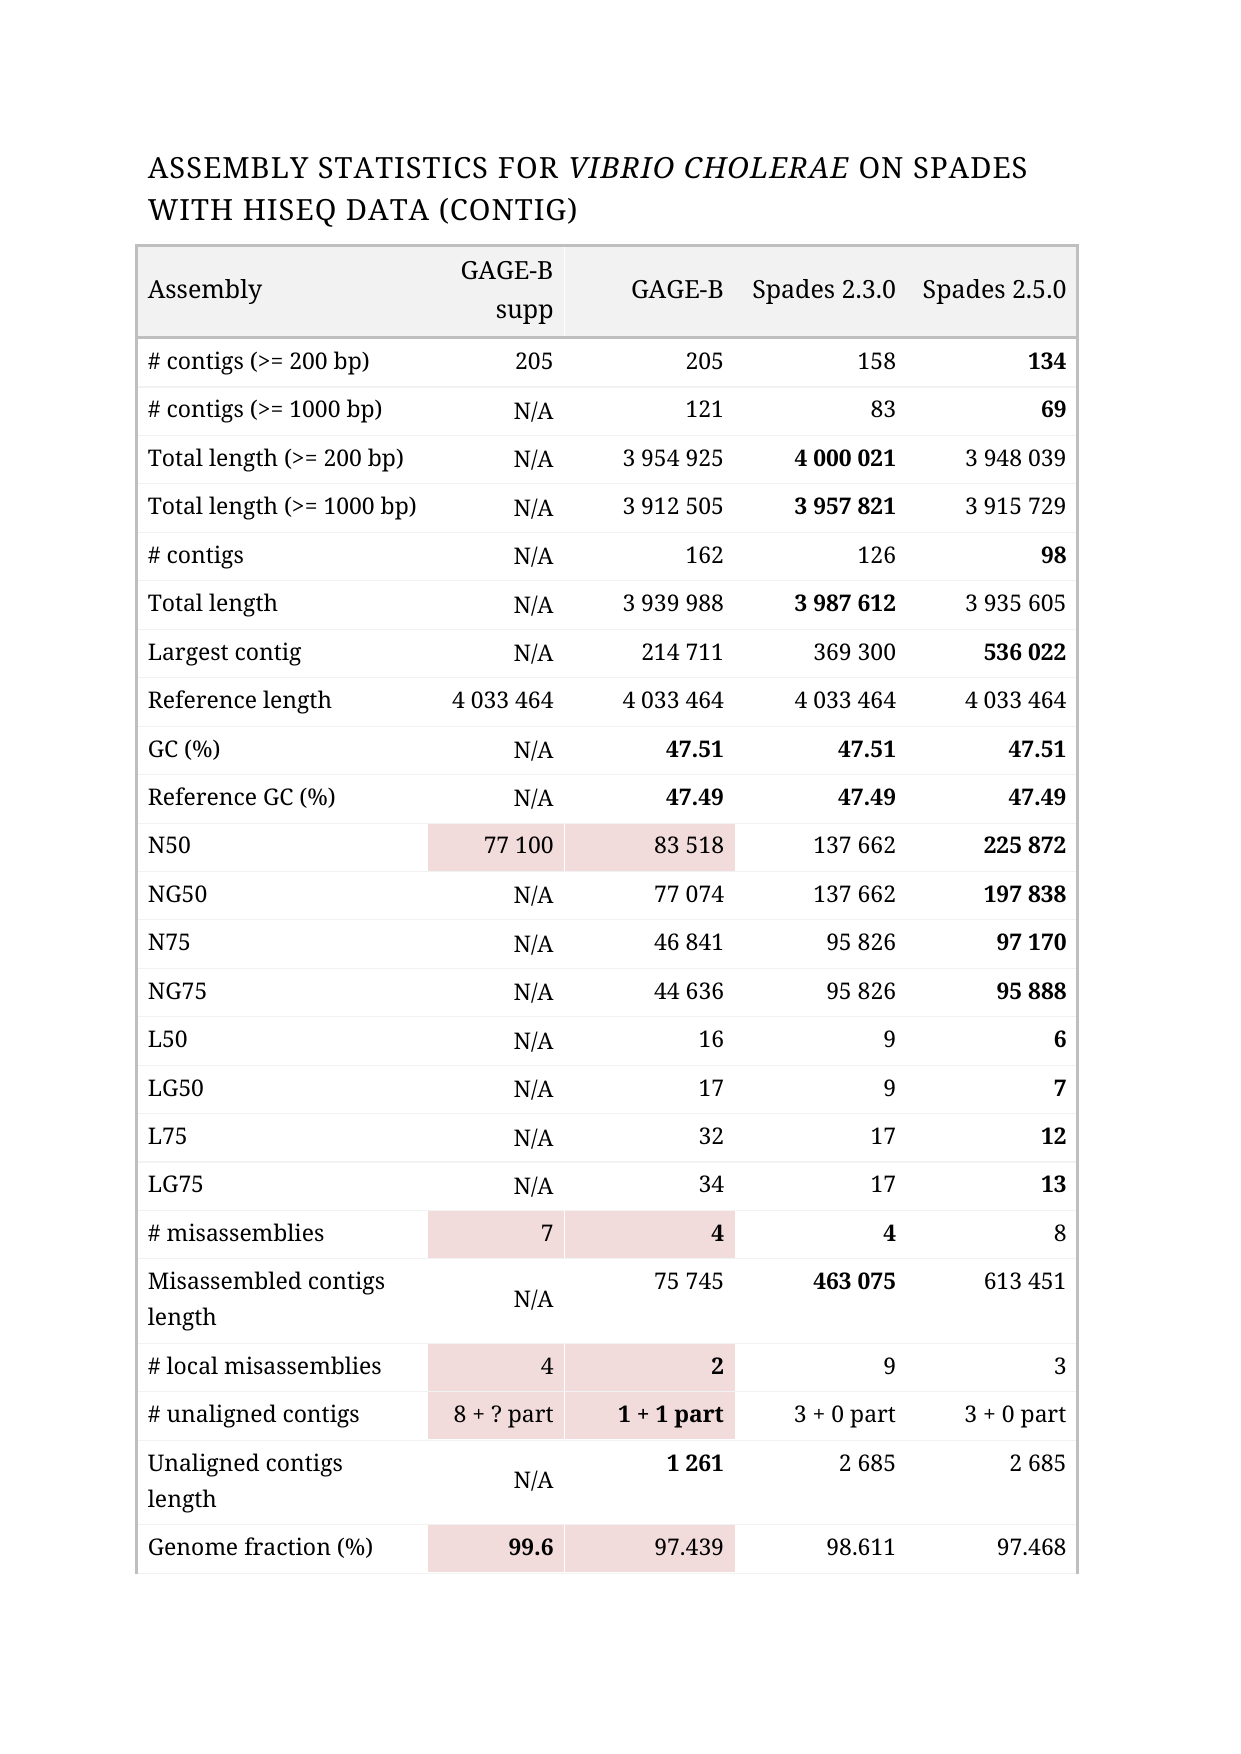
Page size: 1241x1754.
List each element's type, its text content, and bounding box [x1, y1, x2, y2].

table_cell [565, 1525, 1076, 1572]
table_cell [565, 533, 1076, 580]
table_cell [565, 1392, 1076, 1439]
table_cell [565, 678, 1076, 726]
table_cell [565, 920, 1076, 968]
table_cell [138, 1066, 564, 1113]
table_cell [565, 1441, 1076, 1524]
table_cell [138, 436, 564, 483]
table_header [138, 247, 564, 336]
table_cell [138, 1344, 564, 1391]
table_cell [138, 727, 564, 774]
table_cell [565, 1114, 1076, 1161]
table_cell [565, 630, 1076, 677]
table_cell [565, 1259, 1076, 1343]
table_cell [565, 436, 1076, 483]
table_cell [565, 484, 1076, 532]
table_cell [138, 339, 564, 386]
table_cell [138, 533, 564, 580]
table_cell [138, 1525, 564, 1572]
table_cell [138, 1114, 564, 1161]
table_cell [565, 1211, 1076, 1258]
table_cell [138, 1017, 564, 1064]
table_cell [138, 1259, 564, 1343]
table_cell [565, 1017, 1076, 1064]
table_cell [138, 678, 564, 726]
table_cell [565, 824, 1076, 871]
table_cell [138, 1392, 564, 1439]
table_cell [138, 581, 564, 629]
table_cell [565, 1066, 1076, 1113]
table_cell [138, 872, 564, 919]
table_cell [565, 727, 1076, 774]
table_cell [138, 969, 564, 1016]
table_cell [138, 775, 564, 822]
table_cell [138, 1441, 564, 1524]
text Assembly statistics for Vibrio cholerae on SPAdes with Hiseq data (contig) [148, 148, 1093, 229]
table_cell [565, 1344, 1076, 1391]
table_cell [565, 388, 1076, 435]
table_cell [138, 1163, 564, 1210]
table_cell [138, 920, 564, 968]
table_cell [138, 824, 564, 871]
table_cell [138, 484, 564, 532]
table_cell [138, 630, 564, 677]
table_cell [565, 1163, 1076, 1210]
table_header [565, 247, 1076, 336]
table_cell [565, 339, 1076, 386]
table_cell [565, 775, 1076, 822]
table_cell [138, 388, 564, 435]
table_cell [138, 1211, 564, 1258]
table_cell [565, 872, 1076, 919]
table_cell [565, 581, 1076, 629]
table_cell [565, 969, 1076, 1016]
